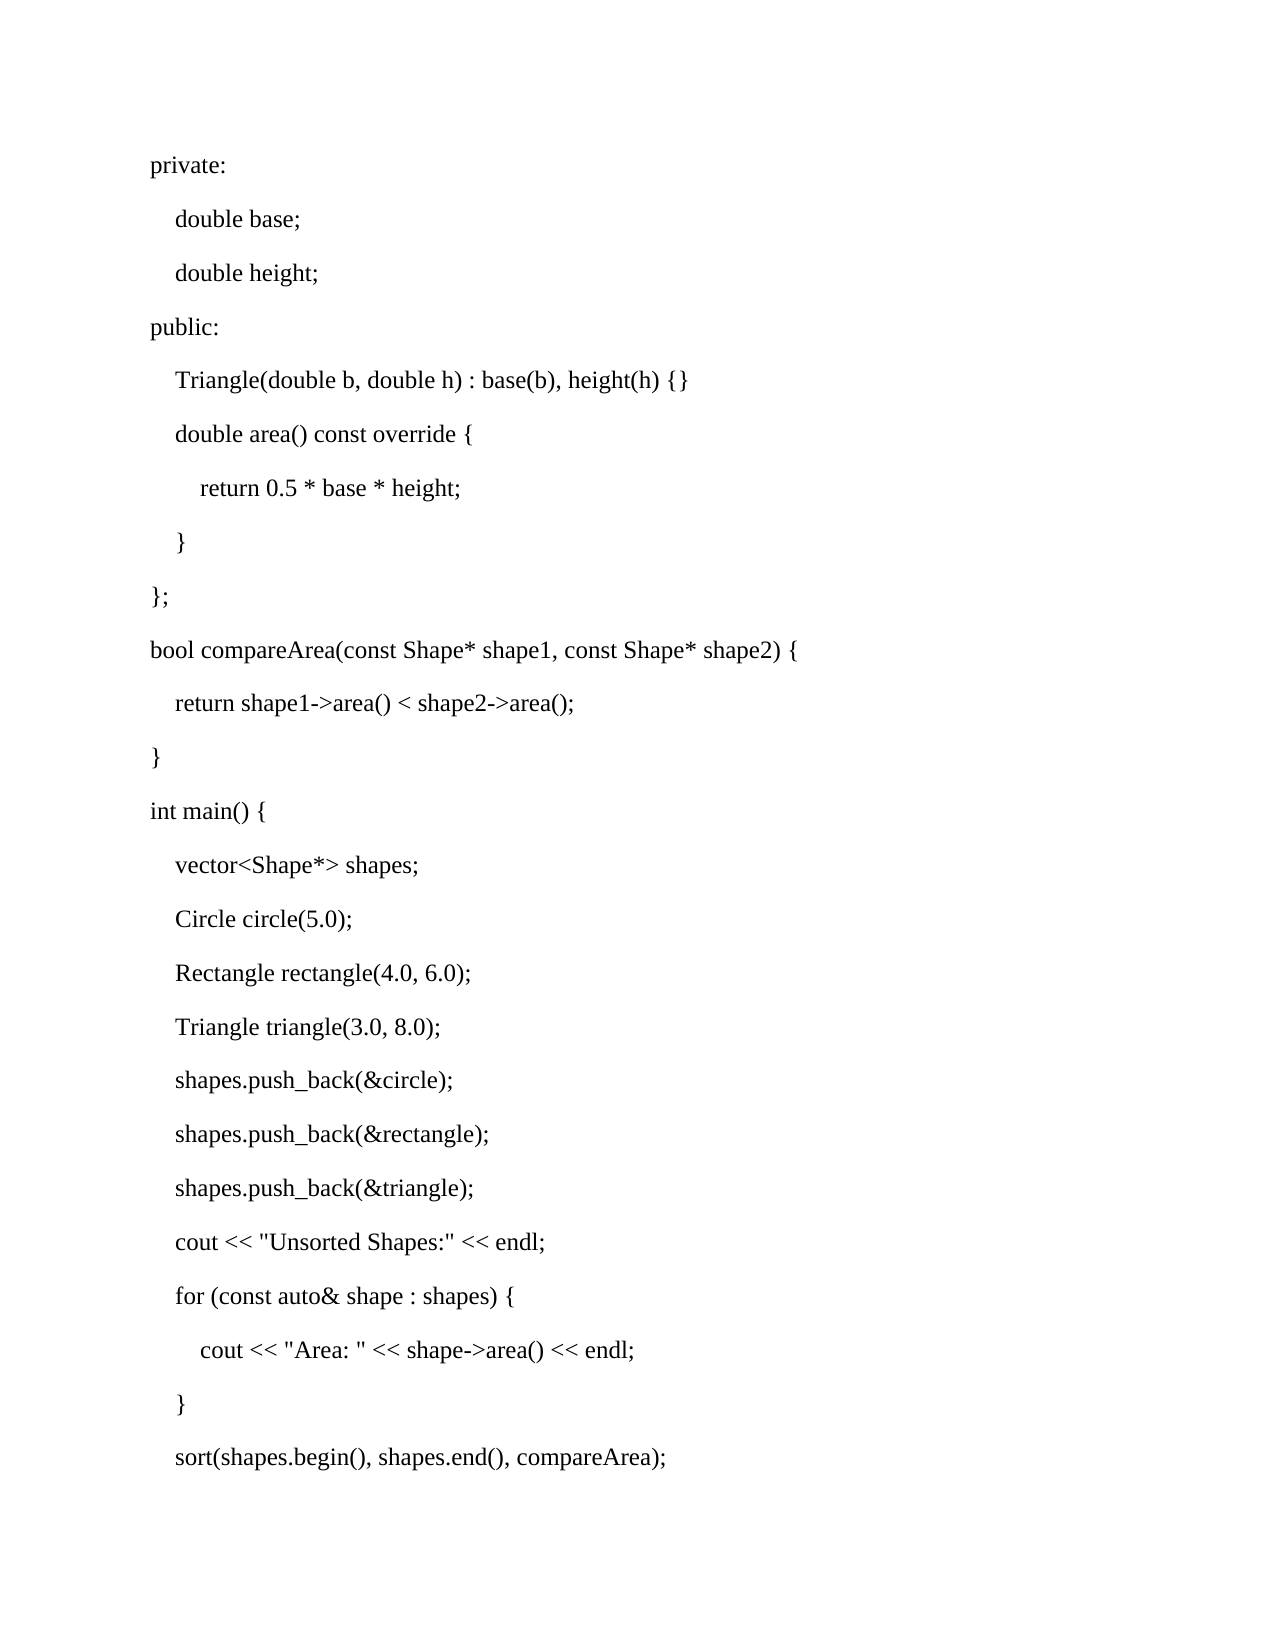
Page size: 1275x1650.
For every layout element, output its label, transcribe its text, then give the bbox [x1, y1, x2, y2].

text shapes.push_back(&circle); [150, 1066, 1125, 1094]
text private: [150, 150, 1125, 179]
text for (const auto& shape : shapes) { [150, 1281, 1125, 1310]
text Triangle(double b, double h) : base(b), height(h) {} [150, 365, 1125, 394]
text shapes.push_back(&rectangle); [150, 1119, 1125, 1148]
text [150, 1335, 1125, 1363]
text double base; [150, 204, 1125, 233]
text Triangle triangle(3.0, 8.0); [150, 1012, 1125, 1040]
text public: [150, 312, 1125, 340]
text Rectangle rectangle(4.0, 6.0); [150, 958, 1125, 987]
text sort(shapes.begin(), shapes.end(), compareArea); [150, 1442, 1125, 1471]
text shapes.push_back(&triangle); [150, 1173, 1125, 1202]
text int main() { [150, 796, 1125, 825]
text return 0.5 * base * height; [150, 473, 1125, 502]
text }; [150, 581, 1125, 609]
text } [150, 1389, 1125, 1417]
text cout << "Unsorted Shapes:" << endl; [150, 1227, 1125, 1256]
text vector<Shape*> shapes; [150, 850, 1125, 879]
text double height; [150, 258, 1125, 286]
text double area() const override { [150, 419, 1125, 448]
text Circle circle(5.0); [150, 904, 1125, 933]
text } [150, 527, 1125, 556]
text } [150, 742, 1125, 771]
text bool compareArea(const Shape* shape1, const Shape* shape2) { [150, 635, 1125, 663]
text return shape1->area() < shape2->area(); [150, 688, 1125, 717]
